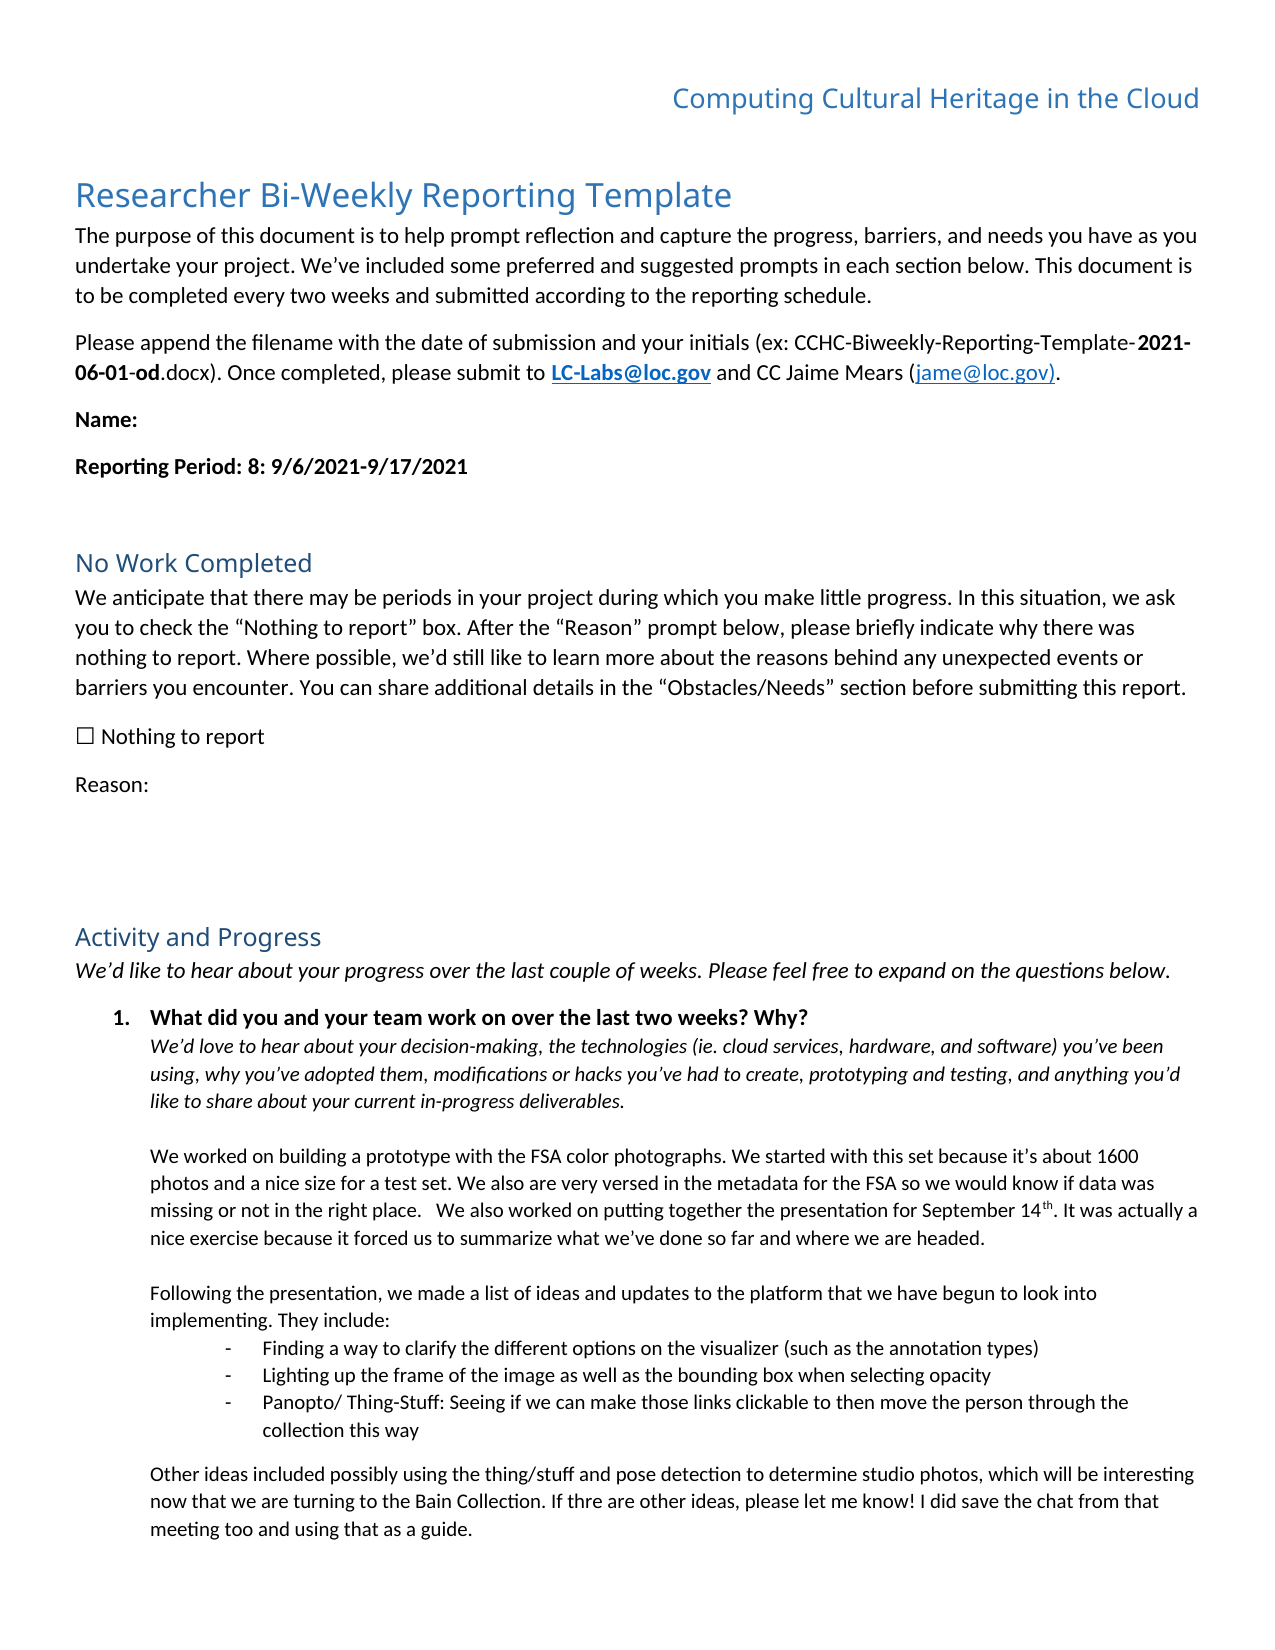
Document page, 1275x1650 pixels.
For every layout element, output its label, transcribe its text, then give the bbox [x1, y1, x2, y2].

list What did you and your team work on over the last two weeks? Why? [112, 1003, 1200, 1031]
text Name: [75, 405, 1200, 433]
list Panopto/ Thing-Stuff: Seeing if we can make those links clickable to then move the person through the collection this way [225, 1389, 1200, 1442]
subtitle Researcher Bi-Weekly Reporting Template [75, 172, 1200, 217]
list Following the presentation, we made a list of ideas and updates to the platform that we have begun to look into implementing. They include: [150, 1280, 1200, 1333]
text Nothing to report [75, 720, 1200, 751]
text Other ideas included possibly using the thing/stuff and pose detection to determine studio photos, which will be interesting now that we are turning to the Bain Collection. If thre are other ideas, please let me know! I did save the chat from that meeting too and using that as a guide. [150, 1461, 1200, 1541]
subtitle Activity and Progress [75, 919, 1200, 953]
list We’d love to hear about your decision-making, the technologies (ie. cloud services, hardware, and software) you’ve been using, why you’ve adopted them, modifications or hacks you’ve had to create, prototyping and testing, and anything you’d like to share about your current in-progress deliverables. [150, 1033, 1200, 1113]
text Please append the filename with the date of submission and your initials (ex: CCHC-Biweekly-Reporting-Template-2021-06-01-od.docx). Once completed, please submit to LC-Labs@loc.gov and CC Jaime Mears (jame@loc.gov). [75, 328, 1200, 386]
subtitle No Work Completed [75, 546, 1200, 580]
text Reporting Period: [75, 452, 1200, 480]
list We worked on building a prototype with the FSA color photographs. We started with this set because it’s about 1600 photos and a nice size for a test set. We also are very versed in the metadata for the FSA so we would know if data was missing or not in the right place. We also worked on putting together the presentation for September 14th. It was actually a nice exercise because it forced us to summarize what we’ve done so far and where we are headed. [150, 1143, 1200, 1251]
text Reason: [75, 771, 1200, 799]
list Lighting up the frame of the image as well as the bounding box when selecting opacity [225, 1362, 1200, 1387]
text We anticipate that there may be periods in your project during which you make little progress. In this situation, we ask you to check the “Nothing to report” box. After the “Reason” prompt below, please briefly indicate why there was nothing to report. Where possible, we’d still like to learn more about the reasons behind any unexpected events or barriers you encounter. You can share additional details in the “Obstacles/Needs” section before submitting this report. [75, 583, 1200, 701]
text The purpose of this document is to help prompt reflection and capture the progress, barriers, and needs you have as you undertake your project. We’ve included some preferred and suggested prompts in each section below. This document is to be completed every two weeks and submitted according to the reporting schedule. [75, 221, 1200, 309]
list Finding a way to clarify the different options on the visualizer (such as the annotation types) [225, 1335, 1200, 1360]
text We’d like to hear about your progress over the last couple of weeks. Please feel free to expand on the questions below. [75, 956, 1200, 984]
